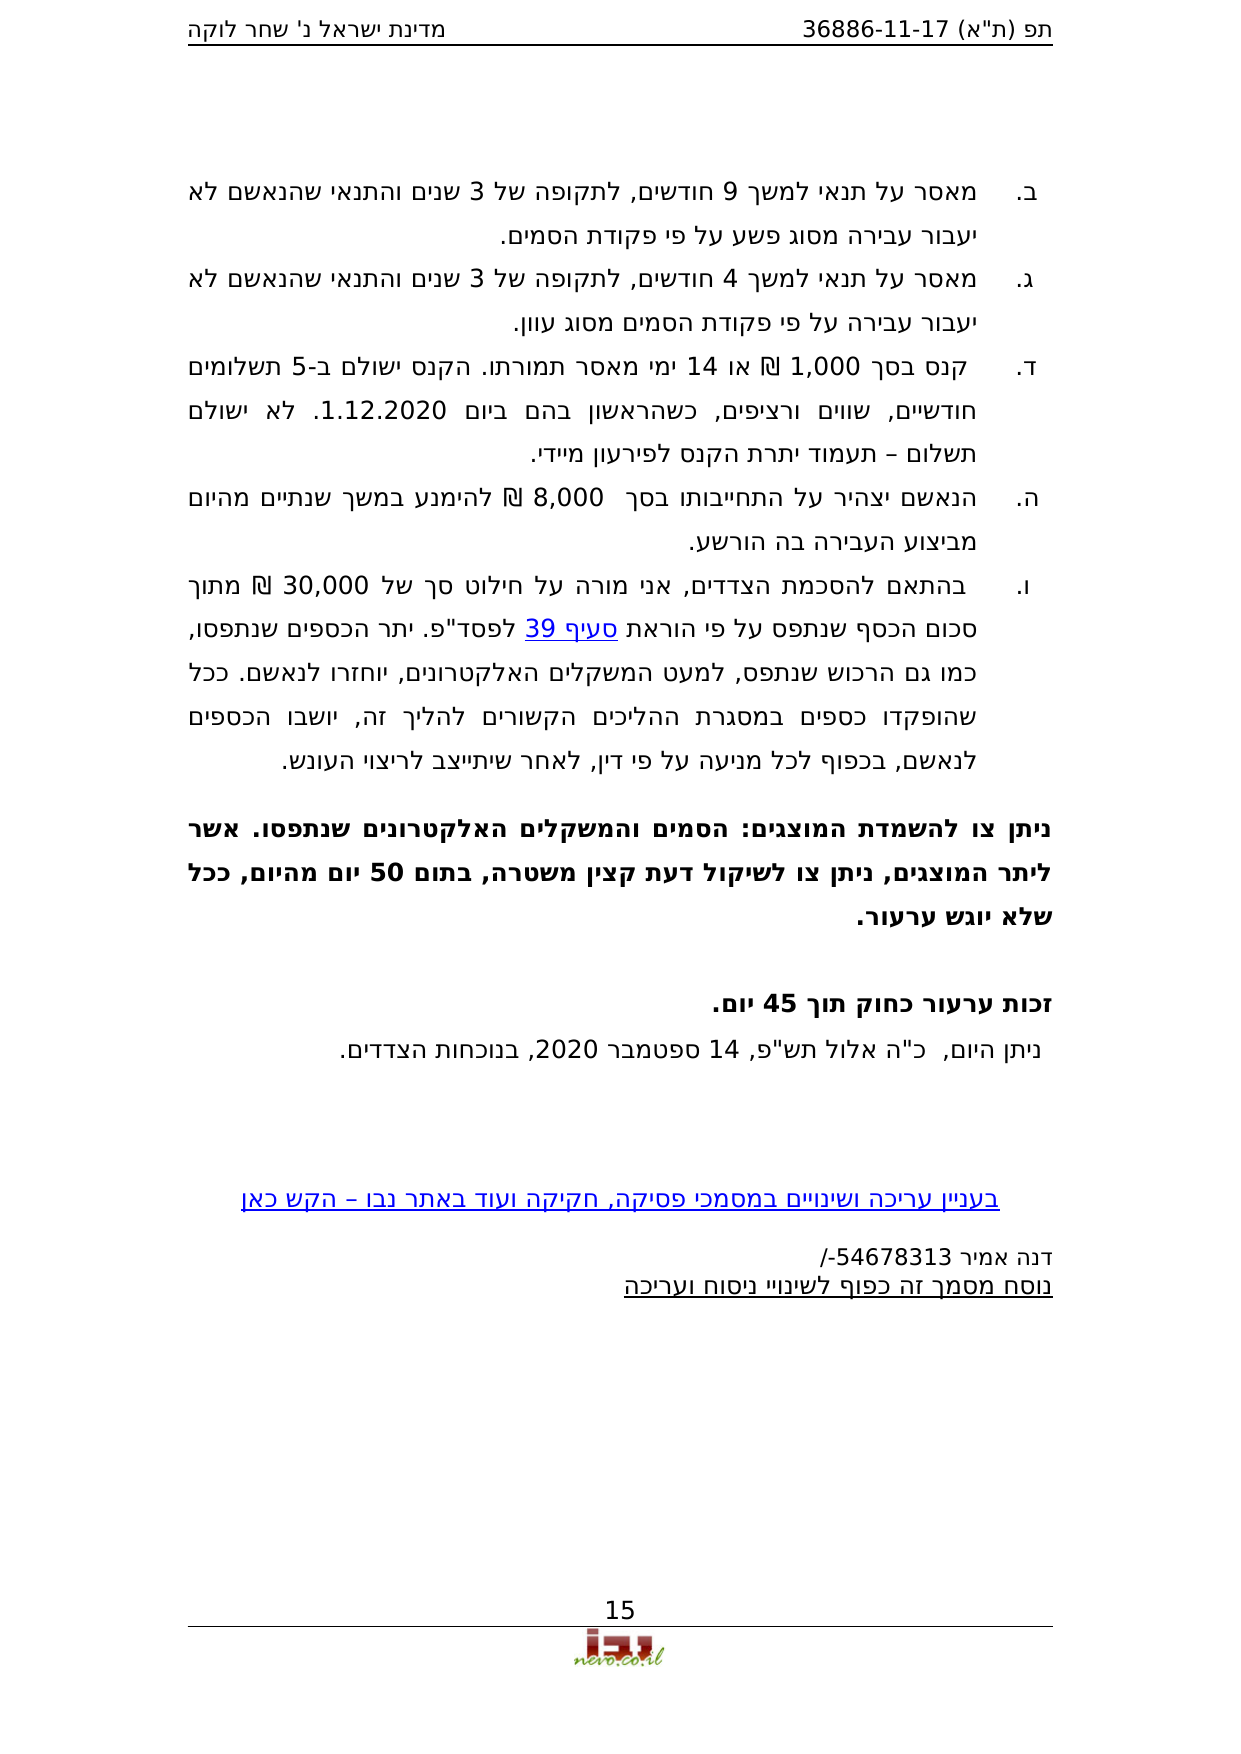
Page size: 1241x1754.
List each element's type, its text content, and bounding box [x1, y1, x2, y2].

text זכות ערעור כחוק תוך 45 יום. [187, 989, 1053, 1018]
list הנאשם יצהיר על התחייבותו בסך 8,000 ₪ להימנע במשך שנתיים מהיום מביצוע העבירה בה הורשע. [187, 483, 1015, 556]
text בעניין עריכה ושינויים במסמכי פסיקה, חקיקה ועוד באתר נבו – הקש כאן [187, 1184, 1053, 1213]
text ניתן צו להשמדת המוצגים: הסמים והמשקלים האלקטרונים שנתפסו. אשר ליתר המוצגים, ניתן צו לשיקול דעת קצין משטרה, בתום 50 יום מהיום, ככל שלא יוגש ערעור. [187, 815, 1053, 931]
list קנס בסך 1,000 ₪ או 14 ימי מאסר תמורתו. הקנס ישולם ב-5 תשלומים חודשיים, שווים ורציפים, כשהראשון בהם ביום 1.12.2020. לא ישולם תשלום – תעמוד יתרת הקנס לפירעון מיידי. [187, 352, 1015, 469]
list מאסר על תנאי למשך 4 חודשים, לתקופה של 3 שנים והתנאי שהנאשם לא יעבור עבירה על פי פקודת הסמים מסוג עוון. [187, 265, 1015, 338]
text נוסח מסמך זה כפוף לשינויי ניסוח ועריכה [187, 1271, 1053, 1300]
list מאסר על תנאי למשך 9 חודשים, לתקופה של 3 שנים והתנאי שהנאשם לא יעבור עבירה מסוג פשע על פי פקודת הסמים. [187, 177, 1015, 250]
text דנה אמיר 54678313-/ [187, 1244, 1053, 1271]
text 54678313ניתן היום, כ"ה אלול תש"פ, 14 ספטמבר 2020, בנוכחות הצדדים. [187, 1035, 1053, 1064]
picture [574, 1628, 666, 1667]
list בהתאם להסכמת הצדדים, אני מורה על חילוט סך של 30,000 ₪ מתוך סכום הכסף שנתפס על פי הוראת סעיף 39 לפסד"פ. יתר הכספים שנתפסו, כמו גם הרכוש שנתפס, למעט המשקלים האלקטרונים, יוחזרו לנאשם. ככל שהופקדו כספים במסגרת ההליכים הקשורים להליך זה, יושבו הכספים לנאשם, בכפוף לכל מניעה על פי דין, לאחר שיתייצב לריצוי העונש. [187, 571, 1015, 775]
